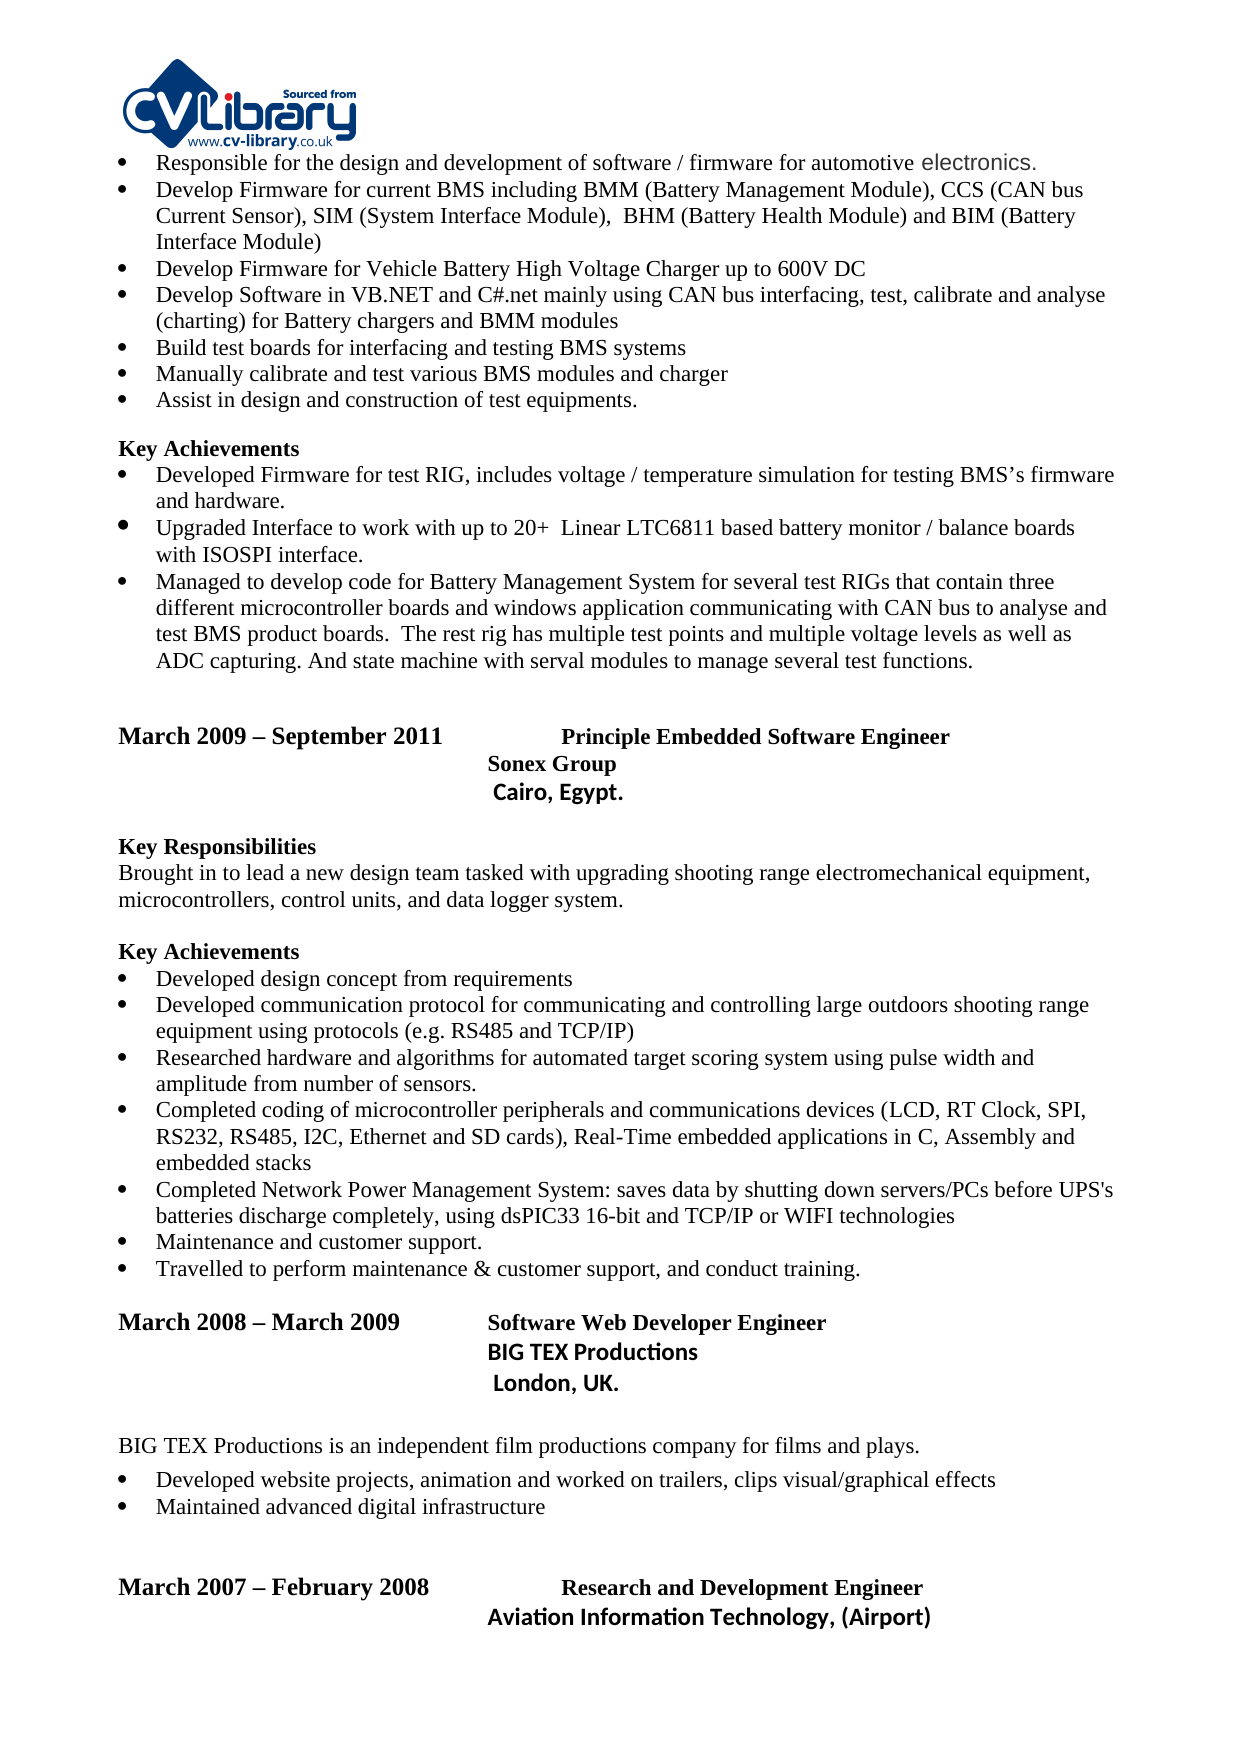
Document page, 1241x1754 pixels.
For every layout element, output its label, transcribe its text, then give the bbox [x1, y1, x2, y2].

list Travelled to perform maintenance & customer support, and conduct training. [118, 1255, 1122, 1281]
list Build test boards for interfacing and testing BMS systems [118, 334, 1122, 360]
list Responsible for the design and development of software / firmware for automotive electronics. [118, 117, 1122, 176]
text Sonex Group [118, 750, 1122, 776]
list Maintained advanced digital infrastructure [118, 1493, 1122, 1519]
list Develop Software in VB.NET and C#.net mainly using CAN bus interfacing, test, calibrate and analyse (charting) for Battery chargers and BMM modules [118, 281, 1122, 334]
text BIG TEX Productions is an independent film productions company for films and plays. [118, 1432, 1122, 1458]
list Maintenance and customer support. [118, 1228, 1122, 1255]
list Develop Firmware for current BMS including BMM (Battery Management Module), CCS (CAN bus Current Sensor), SIM (System Interface Module), BHM (Battery Health Module) and BIM (Battery Interface Module) [118, 176, 1122, 255]
list Completed coding of microcontroller peripherals and communications devices (LCD, RT Clock, SPI, RS232, RS485, I2C, Ethernet and SD cards), Real-Time embedded applications in C, Assembly and embedded stacks [118, 1097, 1122, 1176]
text Key Achievements [118, 938, 1122, 965]
list Developed website projects, animation and worked on trailers, clips visual/graphical effects [118, 1467, 1122, 1493]
text Key Achievements [118, 434, 1122, 461]
list Managed to develop code for Battery Management System for several test RIGs that contain three different microcontroller boards and windows application communicating with CAN bus to analyse and test BMS product boards. The rest rig has multiple test points and multiple voltage levels as well as ADC capturing. And state machine with serval modules to manage several test functions. [118, 568, 1122, 673]
list Develop Firmware for Vehicle Battery High Voltage Charger up to 600V DC [118, 255, 1122, 281]
text March 2009 – September 2011 Principle Embedded Software Engineer [118, 721, 1122, 750]
text BIG TEX Productions [118, 1336, 1122, 1367]
list Upgraded Interface to work with up to 20+ Linear LTC6811 based battery monitor / balance boards with ISOSPI interface. [118, 514, 1122, 568]
list Completed Network Power Management System: saves data by shutting down servers/PCs before UPS's batteries discharge completely, using dsPIC33 16-bit and TCP/IP or WIFI technologies [118, 1176, 1122, 1228]
list Developed communication protocol for communicating and controlling large outdoors shooting range equipment using protocols (e.g. RS485 and TCP/IP) [118, 991, 1122, 1044]
list Developed design concept from requirements [118, 965, 1122, 991]
picture [118, 59, 361, 117]
list Assist in design and construction of test equipments. [118, 386, 1122, 413]
text Brought in to lead a new design team tasked with upgrading shooting range electromechanical equipment, microcontrollers, control units, and data logger system. [118, 859, 1122, 912]
text Key Responsibilities [118, 833, 1122, 859]
text March 2007 – February 2008 Research and Development Engineer [118, 1572, 1122, 1601]
list Developed Firmware for test RIG, includes voltage / temperature simulation for testing BMS’s firmware and hardware. [118, 461, 1122, 514]
list Researched hardware and algorithms for automated target scoring system using pulse width and amplitude from number of sensors. [118, 1044, 1122, 1097]
list Manually calibrate and test various BMS modules and charger [118, 360, 1122, 386]
text Aviation Information Technology, (Airport) [118, 1601, 1122, 1631]
text March 2008 – March 2009 Software Web Developer Engineer [118, 1307, 1122, 1336]
text London, UK. [418, 1367, 1122, 1397]
text Cairo, Egypt. [418, 776, 1122, 807]
